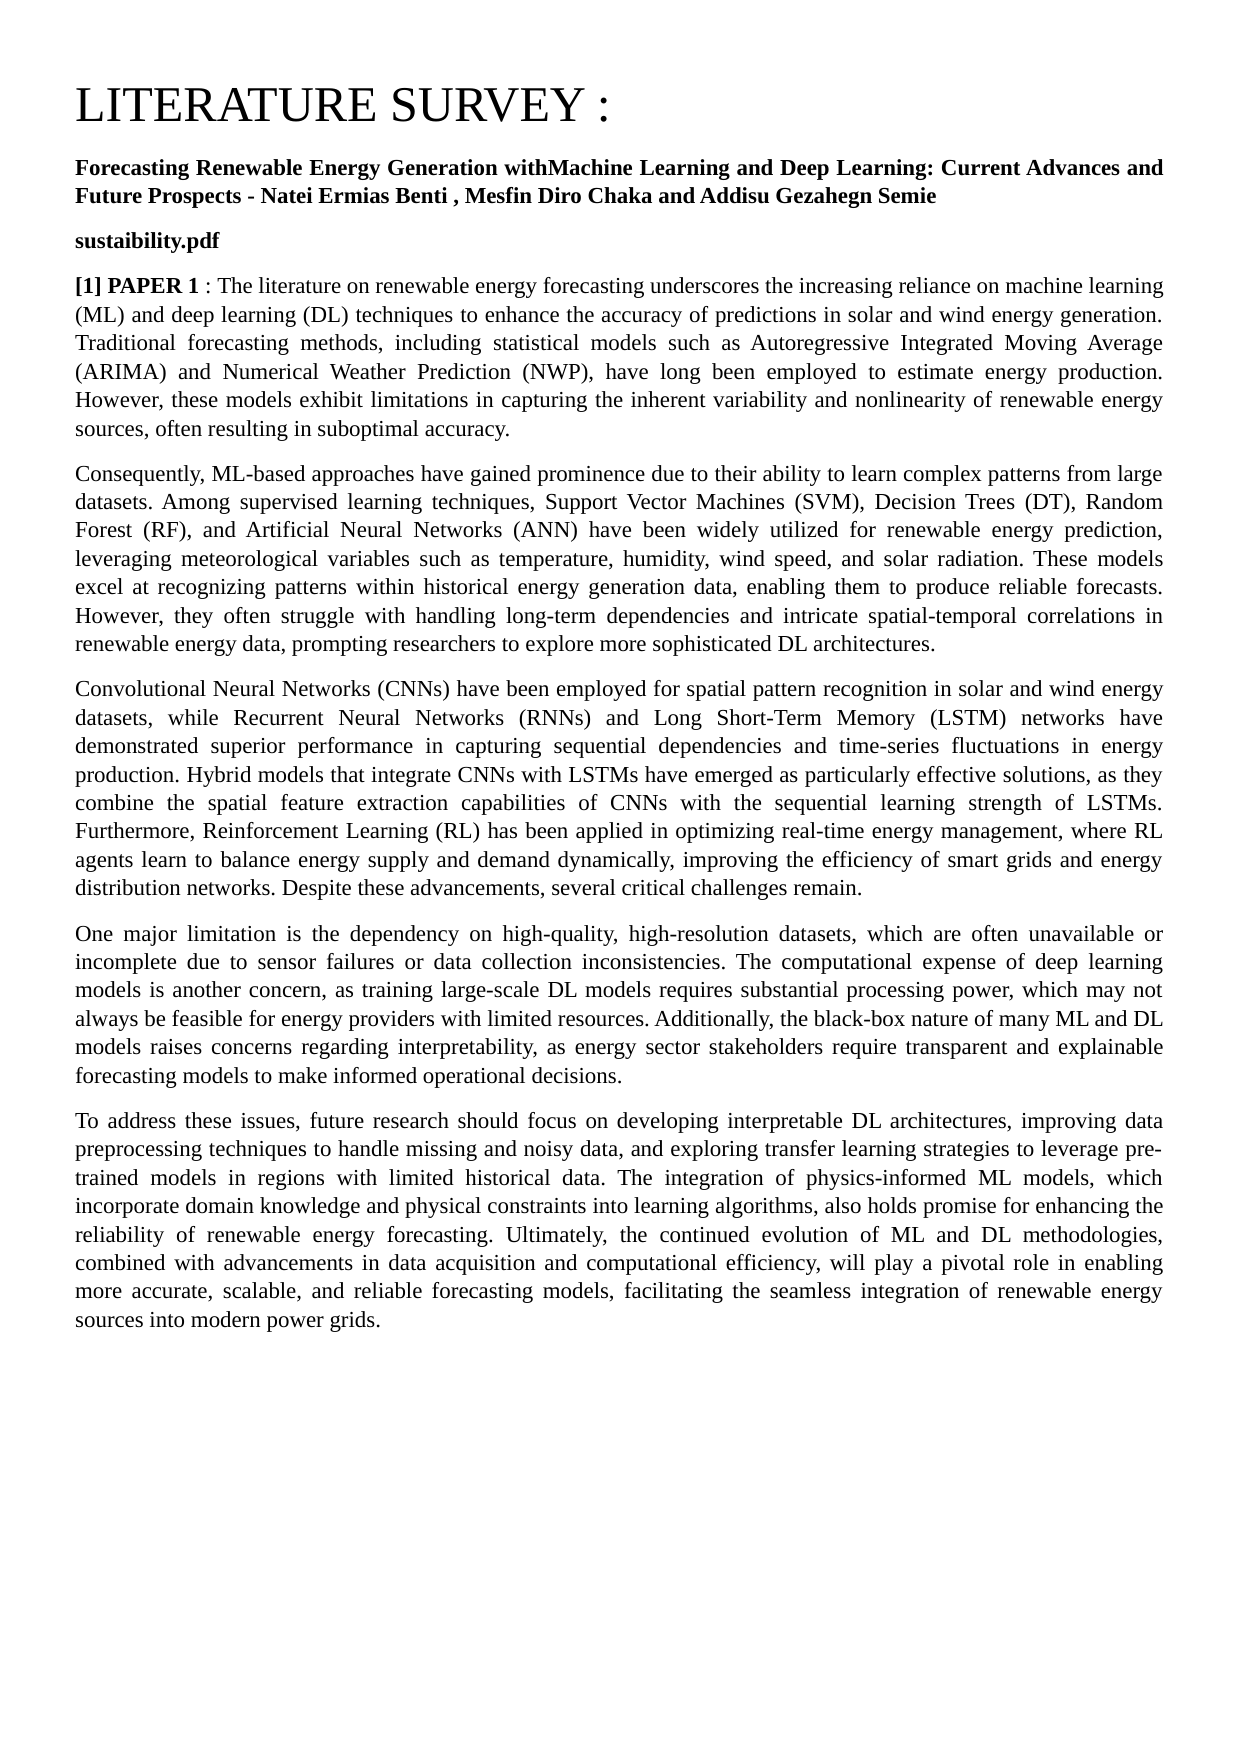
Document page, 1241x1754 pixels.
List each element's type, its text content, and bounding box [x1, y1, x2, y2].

text To address these issues, future research should focus on developing interpretable DL architectures, improving data preprocessing techniques to handle missing and noisy data, and exploring transfer learning strategies to leverage pre-trained models in regions with limited historical data. The integration of physics-informed ML models, which incorporate domain knowledge and physical constraints into learning algorithms, also holds promise for enhancing the reliability of renewable energy forecasting. Ultimately, the continued evolution of ML and DL methodologies, combined with advancements in data acquisition and computational efficiency, will play a pivotal role in enabling more accurate, scalable, and reliable forecasting models, facilitating the seamless integration of renewable energy sources into modern power grids. [75, 1107, 1165, 1332]
text [1] PAPER 1 : The literature on renewable energy forecasting underscores the increasing reliance on machine learning (ML) and deep learning (DL) techniques to enhance the accuracy of predictions in solar and wind energy generation. Traditional forecasting methods, including statistical models such as Autoregressive Integrated Moving Average (ARIMA) and Numerical Weather Prediction (NWP), have long been employed to estimate energy production. However, these models exhibit limitations in capturing the inherent variability and nonlinearity of renewable energy sources, often resulting in suboptimal accuracy. [75, 272, 1165, 441]
text One major limitation is the dependency on high-quality, high-resolution datasets, which are often unavailable or incomplete due to sensor failures or data collection inconsistencies. The computational expense of deep learning models is another concern, as training large-scale DL models requires substantial processing power, which may not always be feasible for energy providers with limited resources. Additionally, the black-box nature of many ML and DL models raises concerns regarding interpretability, as energy sector stakeholders require transparent and explainable forecasting models to make informed operational decisions. [75, 919, 1165, 1088]
text LITERATURE SURVEY : [75, 75, 1165, 132]
text Consequently, ML-based approaches have gained prominence due to their ability to learn complex patterns from large datasets. Among supervised learning techniques, Support Vector Machines (SVM), Decision Trees (DT), Random Forest (RF), and Artificial Neural Networks (ANN) have been widely utilized for renewable energy prediction, leveraging meteorological variables such as temperature, humidity, wind speed, and solar radiation. These models excel at recognizing patterns within historical energy generation data, enabling them to produce reliable forecasts. However, they often struggle with handling long-term dependencies and intricate spatial-temporal correlations in renewable energy data, prompting researchers to explore more sophisticated DL architectures. [75, 460, 1165, 657]
text Convolutional Neural Networks (CNNs) have been employed for spatial pattern recognition in solar and wind energy datasets, while Recurrent Neural Networks (RNNs) and Long Short-Term Memory (LSTM) networks have demonstrated superior performance in capturing sequential dependencies and time-series fluctuations in energy production. Hybrid models that integrate CNNs with LSTMs have emerged as particularly effective solutions, as they combine the spatial feature extraction capabilities of CNNs with the sequential learning strength of LSTMs. Furthermore, Reinforcement Learning (RL) has been applied in optimizing real-time energy management, where RL agents learn to balance energy supply and demand dynamically, improving the efficiency of smart grids and energy distribution networks. Despite these advancements, several critical challenges remain. [75, 675, 1165, 901]
text sustaibility.pdf [75, 227, 1165, 254]
text Forecasting Renewable Energy Generation withMachine Learning and Deep Learning: Current Advances and Future Prospects - Natei Ermias Benti , Mesfin Diro Chaka and Addisu Gezahegn Semie [75, 154, 1165, 208]
